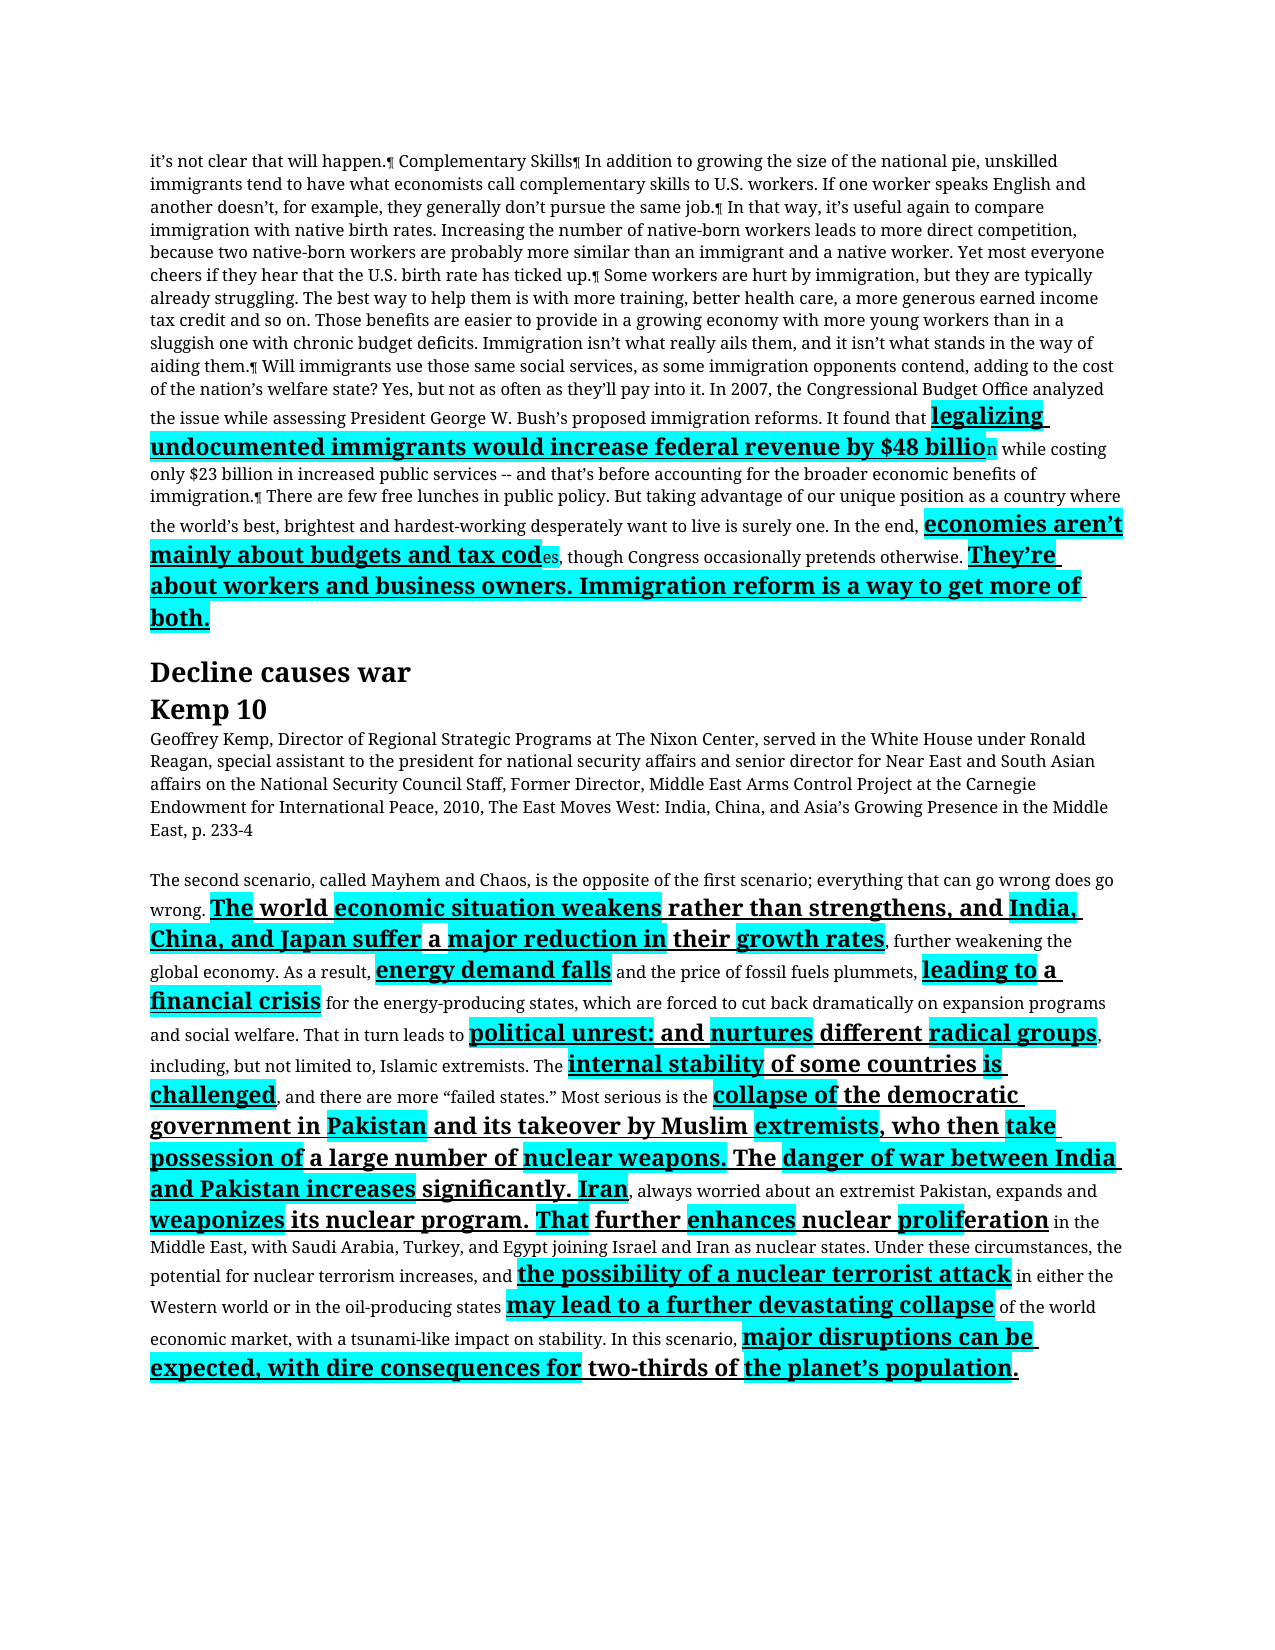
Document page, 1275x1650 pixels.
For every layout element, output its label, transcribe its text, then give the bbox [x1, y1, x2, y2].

text The second scenario, called Mayhem and Chaos, is the opposite of the first scenario; everything that can go wrong does go wrong. The world economic situation weakens rather than strengthens, and India, China, and Japan suffer a major reduction in their growth rates, further weakening the global economy. As a result, energy demand falls and the price of fossil fuels plummets, leading to a financial crisis for the energy-producing states, which are forced to cut back dramatically on expansion programs and social welfare. That in turn leads to political unrest: and nurtures different radical groups, including, but not limited to, Islamic extremists. The internal stability of some countries is challenged, and there are more “failed states.” Most serious is the collapse of the democratic government in Pakistan and its takeover by Muslim extremists, who then take possession of a large number of nuclear weapons. The danger of war between India and Pakistan increases significantly. Iran, always worried about an extremist Pakistan, expands and weaponizes its nuclear program. That further enhances nuclear proliferation in the Middle East, with Saudi Arabia, Turkey, and Egypt joining Israel and Iran as nuclear states. Under these circumstances, the potential for nuclear terrorism increases, and the possibility of a nuclear terrorist attack in either the Western world or in the oil-producing states may lead to a further devastating collapse of the world economic market, with a tsunami-like impact on stability. In this scenario, major disruptions can be expected, with dire consequences for two-thirds of the planet’s population. [150, 869, 1125, 1383]
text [150, 150, 1125, 633]
text Geoffrey Kemp, Director of Regional Strategic Programs at The Nixon Center, served in the White House under Ronald Reagan, special assistant to the president for national security affairs and senior director for Near East and South Asian affairs on the National Security Council Staff, Former Director, Middle East Arms Control Project at the Carnegie Endowment for International Peace, 2010, The East Moves West: India, China, and Asia’s Growing Presence in the Middle East, p. 233-4 [150, 727, 1125, 841]
text Kemp 10 [150, 690, 1125, 727]
text Decline causes war [150, 653, 1125, 690]
